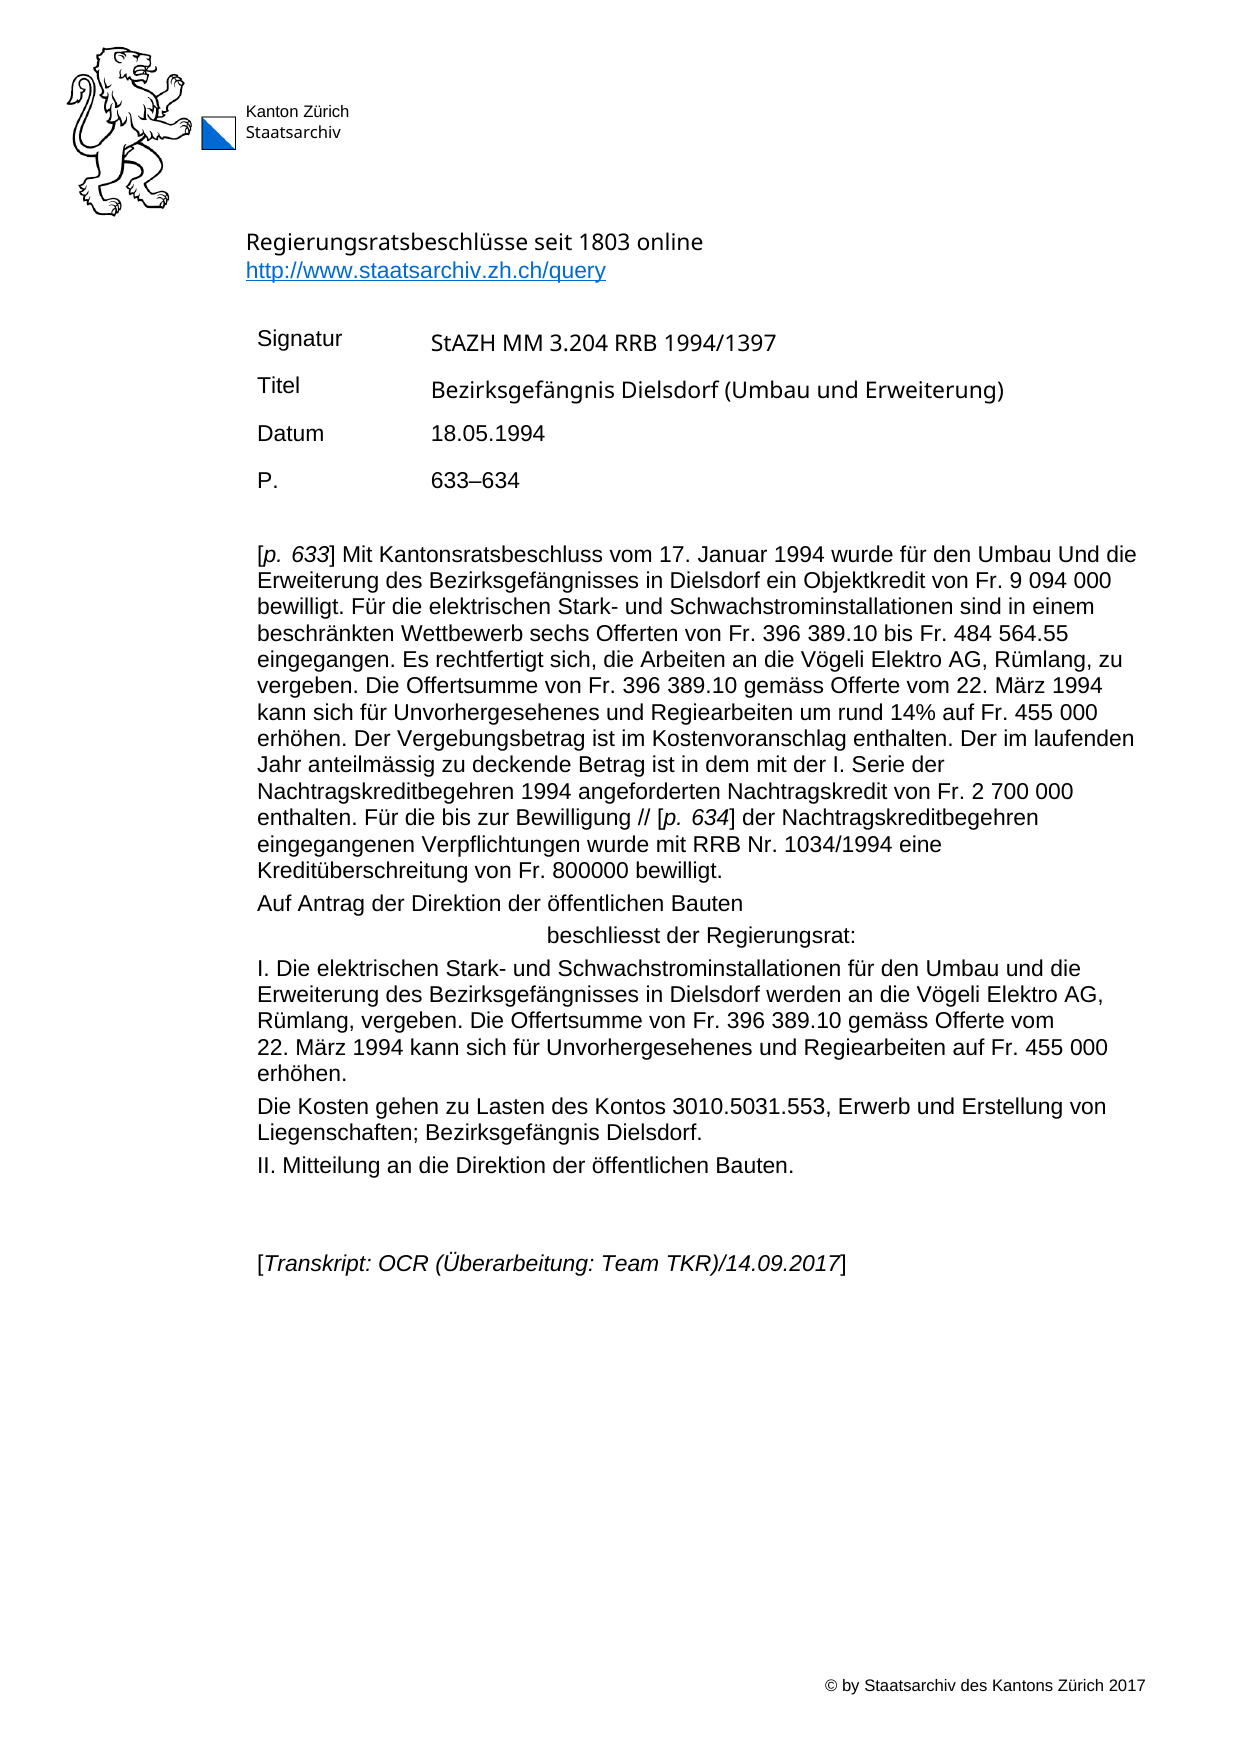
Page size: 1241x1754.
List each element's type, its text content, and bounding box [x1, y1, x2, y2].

text Auf Antrag der Direktion der öffentlichen Bauten [257, 889, 1146, 916]
table_header Signatur [246, 319, 419, 366]
picture [200, 115, 237, 151]
picture [59, 44, 196, 222]
text II. Mitteilung an die Direktion der öffentlichen Bauten. [257, 1152, 1146, 1178]
table_cell 633–634 [419, 461, 1119, 508]
table_cell Datum [246, 414, 419, 461]
text Die Kosten gehen zu Lasten des Kontos 3010.5031.553, Erwerb und Erstellung von Liegenschaften; Bezirksgefängnis Dielsdorf. [257, 1093, 1146, 1145]
table_cell 18.05.1994 [419, 414, 1119, 461]
table_cell Bezirksgefängnis Dielsdorf (Umbau und Erweiterung) [419, 366, 1119, 413]
text [p. 633] Mit Kantonsratsbeschluss vom 17. Januar 1994 wurde für den Umbau Und die Erweiterung des Bezirksgefängnisses in Dielsdorf ein Objektkredit von Fr. 9 094 000 bewilligt. Für die elektrischen Stark- und Schwachstrominstallationen sind in einem beschränkten Wettbewerb sechs Offerten von Fr. 396 389.10 bis Fr. 484 564.55 eingegangen. Es rechtfertigt sich, die Arbeiten an die Vögeli Elektro AG, Rümlang, zu vergeben. Die Offertsumme von Fr. 396 389.10 gemäss Offerte vom 22. März 1994 kann sich für Unvorhergesehenes und Regiearbeiten um rund 14% auf Fr. 455 000 erhöhen. Der Vergebungsbetrag ist im Kostenvoranschlag enthalten. Der im laufenden Jahr anteilmässig zu deckende Betrag ist in dem mit der I. Serie der Nachtragskreditbegehren 1994 angeforderten Nachtragskredit von Fr. 2 700 000 enthalten. Für die bis zur Bewilligung // [p. 634] der Nachtragskreditbegehren eingegangenen Verpflichtungen wurde mit RRB Nr. 1034/1994 eine Kreditüberschreitung von Fr. 800000 bewilligt. [257, 541, 1146, 883]
table_cell Titel [246, 366, 419, 413]
text beschliesst der Regierungsrat: [257, 922, 1146, 948]
text [Transkript: OCR (Überarbeitung: Team TKR)/14.09.2017] [257, 1249, 1146, 1276]
table_cell P. [246, 461, 419, 508]
table_header StAZH MM 3.204 RRB 1994/1397 [419, 319, 1119, 366]
text I. Die elektrischen Stark- und Schwachstrominstallationen für den Umbau und die Erweiterung des Bezirksgefängnisses in Dielsdorf werden an die Vögeli Elektro AG, Rümlang, vergeben. Die Offertsumme von Fr. 396 389.10 gemäss Offerte vom 22. März 1994 kann sich für Unvorhergesehenes und Regiearbeiten auf Fr. 455 000 erhöhen. [257, 955, 1146, 1086]
